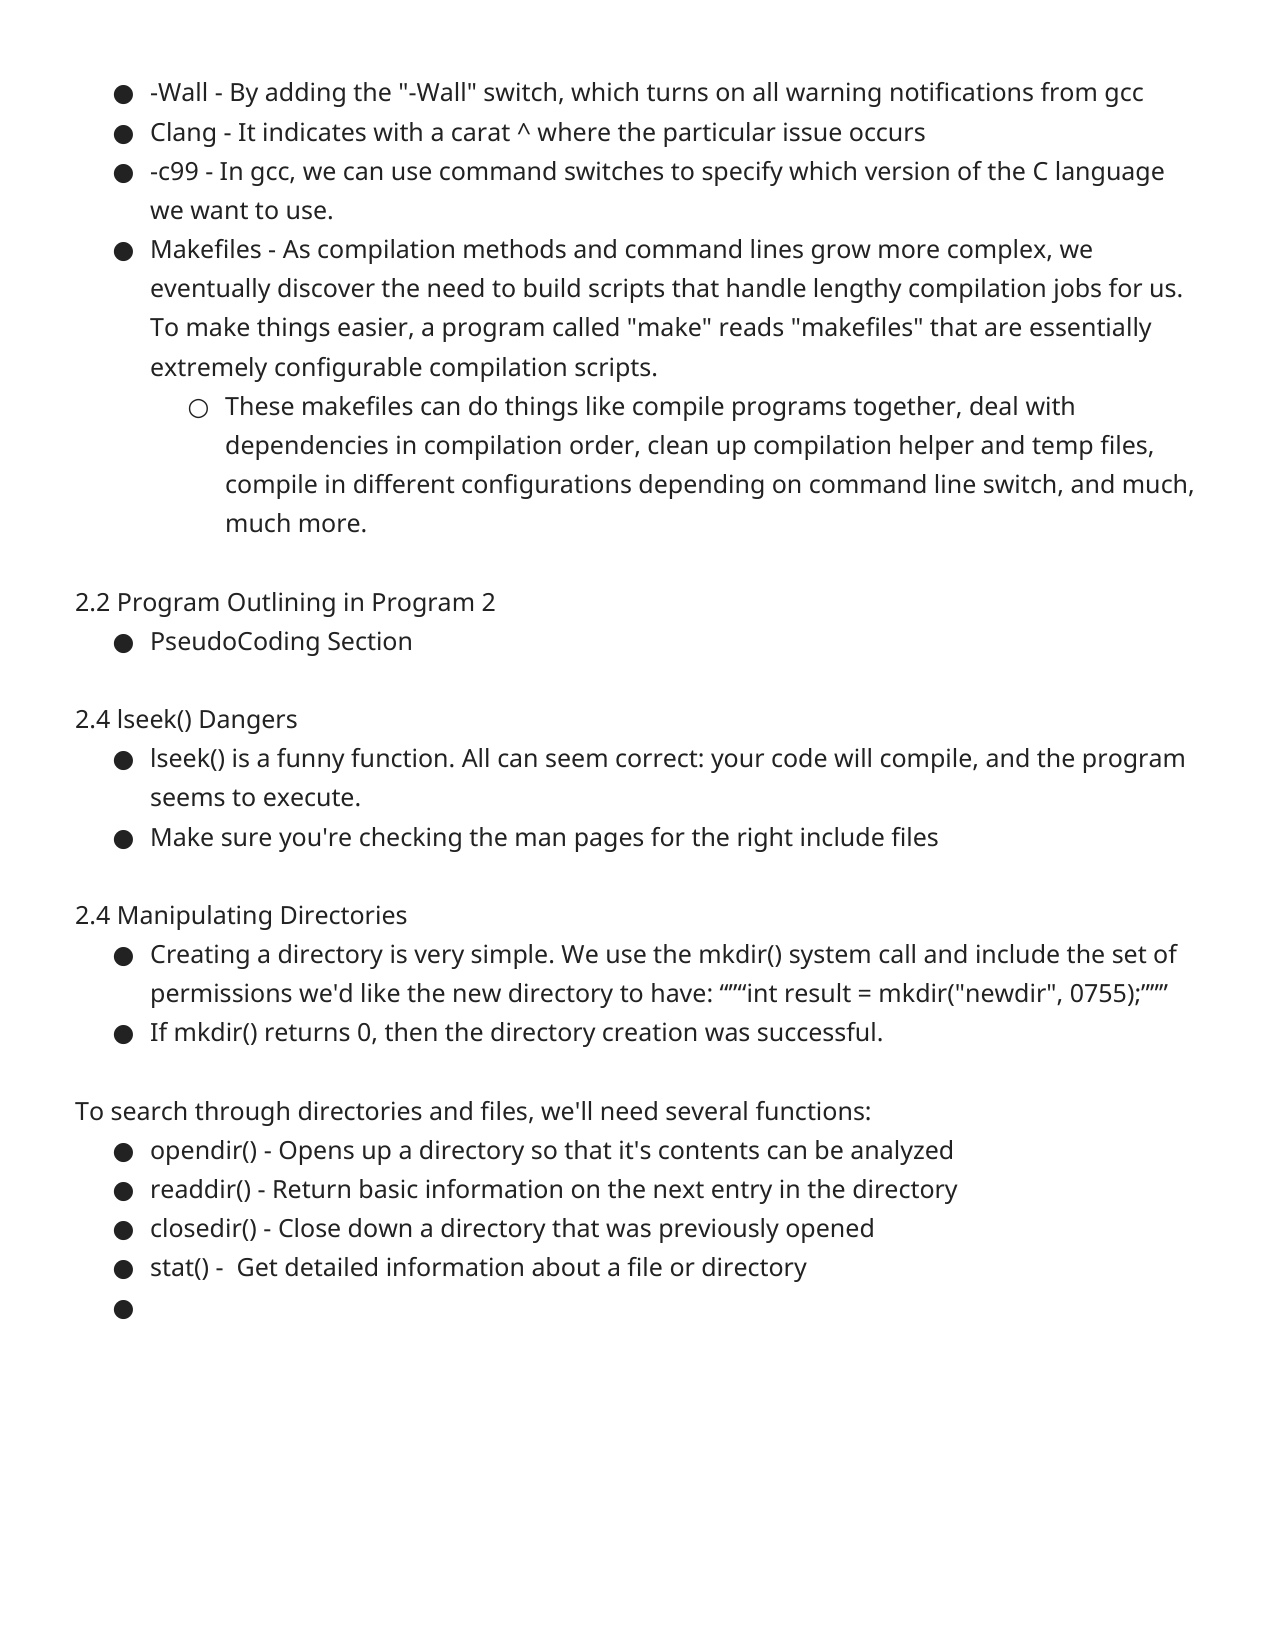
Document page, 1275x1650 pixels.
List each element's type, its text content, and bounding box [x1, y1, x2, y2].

list closedir() - Close down a directory that was previously opened [112, 1211, 1200, 1245]
text 2.4 lseek() Dangers [75, 702, 1200, 736]
list These makefiles can do things like compile programs together, deal with dependencies in compilation order, clean up compilation helper and temp files, compile in different configurations depending on command line switch, and much, much more. [187, 388, 1200, 540]
list Creating a directory is very simple. We use the mkdir() system call and include the set of permissions we'd like the new directory to have: “”“int result = mkdir("newdir", 0755);””” [112, 937, 1200, 1010]
list stat() - Get detailed information about a file or directory [112, 1250, 1200, 1284]
list Make sure you're checking the man pages for the right include files [112, 819, 1200, 853]
list -Wall - By adding the "-Wall" switch, which turns on all warning notifications from gcc [112, 75, 1200, 109]
list If mkdir() returns 0, then the directory creation was successful. [112, 1015, 1200, 1049]
list lseek() is a funny function. All can seem correct: your code will compile, and the program seems to execute. [112, 741, 1200, 814]
text 2.2 Program Outlining in Program 2 [75, 584, 1200, 618]
list PseudoCoding Section [112, 623, 1200, 657]
list Clang - It indicates with a carat ^ where the particular issue occurs [112, 114, 1200, 148]
list readdir() - Return basic information on the next entry in the directory [112, 1172, 1200, 1206]
list -c99 - In gcc, we can use command switches to specify which version of the C language we want to use. [112, 153, 1200, 227]
text To search through directories and files, we'll need several functions: [75, 1093, 1200, 1127]
list opendir() - Opens up a directory so that it's contents can be analyzed [112, 1132, 1200, 1167]
text 2.4 Manipulating Directories [75, 897, 1200, 932]
list Makefiles - As compilation methods and command lines grow more complex, we eventually discover the need to build scripts that handle lengthy compilation jobs for us. To make things easier, a program called "make" reads "makefiles" that are essentially extremely configurable compilation scripts. [112, 232, 1200, 383]
